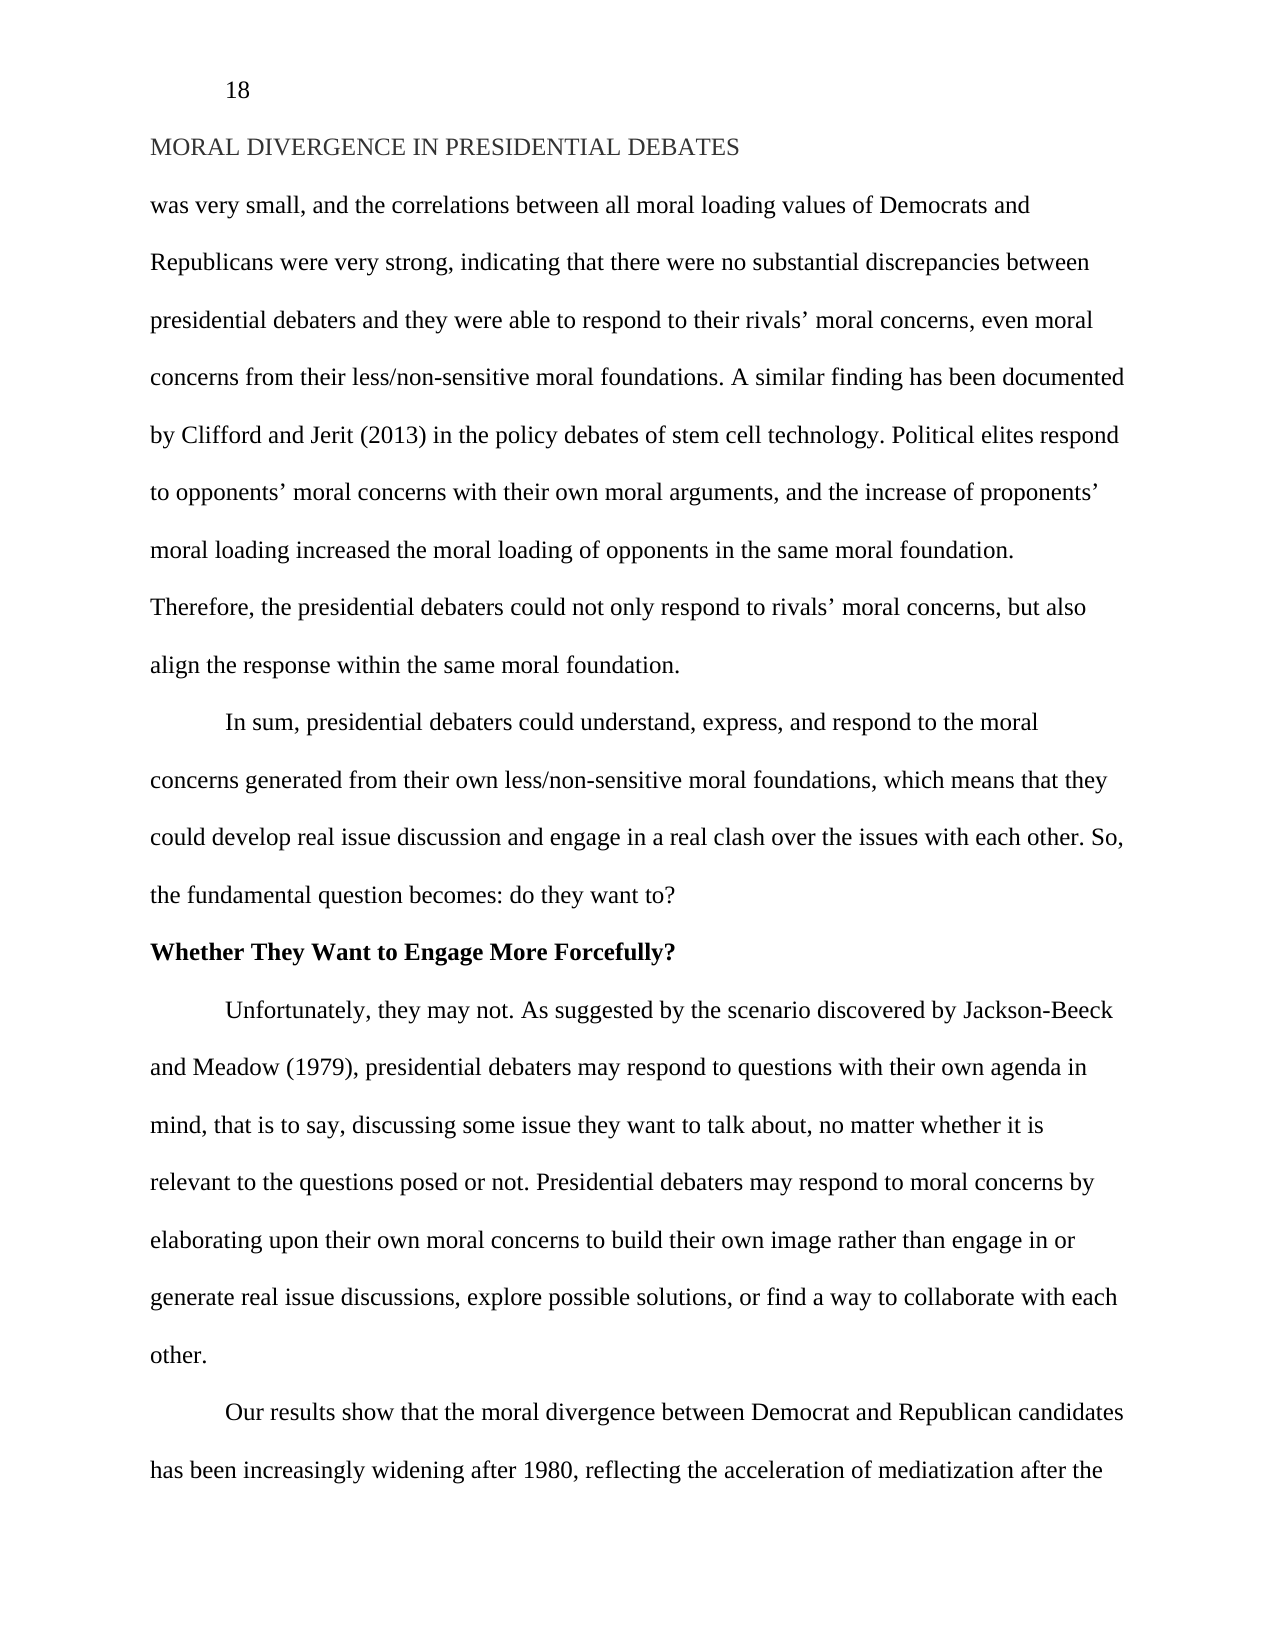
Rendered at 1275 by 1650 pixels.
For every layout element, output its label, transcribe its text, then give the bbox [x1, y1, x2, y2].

text Whether They Want to Engage More Forcefully? [150, 937, 1125, 966]
text Unfortunately, they may not. As suggested by the scenario discovered by Jackson-Beeck and Meadow (1979), presidential debaters may respond to questions with their own agenda in mind, that is to say, discussing some issue they want to talk about, no matter whether it is relevant to the questions posed or not. Presidential debaters may respond to moral concerns by elaborating upon their own moral concerns to build their own image rather than engage in or generate real issue discussions, explore possible solutions, or find a way to collaborate with each other. [150, 995, 1125, 1369]
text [150, 190, 1125, 679]
text In sum, presidential debaters could understand, express, and respond to the moral concerns generated from their own less/non-sensitive moral foundations, which means that they could develop real issue discussion and engage in a real clash over the issues with each other. So, the fundamental question becomes: do they want to? [150, 707, 1125, 909]
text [150, 1397, 1125, 1484]
